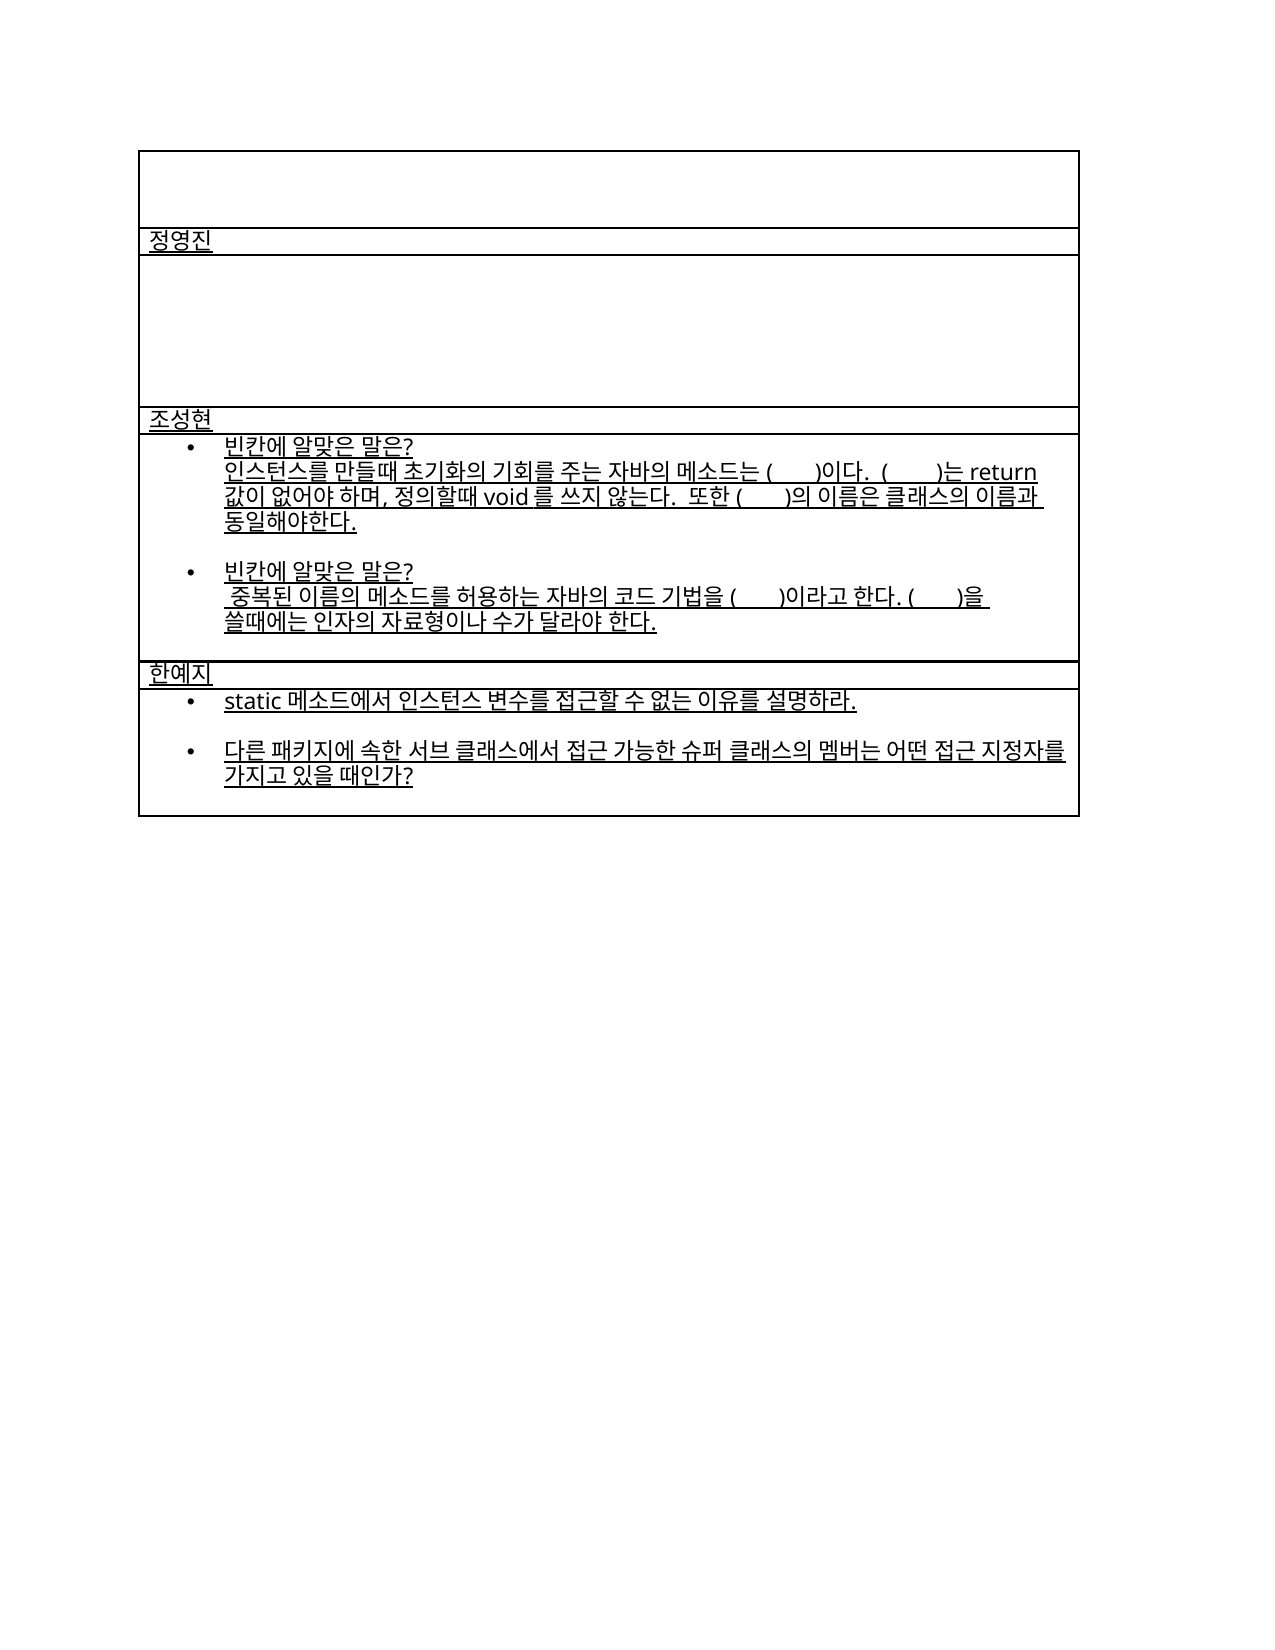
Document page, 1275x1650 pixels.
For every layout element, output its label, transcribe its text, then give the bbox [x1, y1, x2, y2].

table_cell 조성현 [140, 408, 1078, 433]
table_cell 정영진 [140, 229, 1078, 254]
table_cell 빈칸에 알맞은 말은? 인스턴스를 만들때 초기화의 기회를 주는 자바의 메소드는 ( )이다. ( )는 return값이 없어야 하며, 정의할때 void를 쓰지 않는다. 또한 ( )의 이름은 클래스의 이름과 동일해야한다. 빈칸에 알맞은 말은? 중복된 이름의 메소드를 허용하는 자바의 코드 기법을 ( )이라고 한다. ( )을 쓸때에는 인자의 자료형이나 수가 달라야 한다. [140, 435, 1078, 660]
table_cell [140, 256, 1078, 406]
table_cell [140, 152, 1078, 227]
table_cell static 메소드에서 인스턴스 변수를 접근할 수 없는 이유를 설명하라. 다른 패키지에 속한 서브 클래스에서 접근 가능한 슈퍼 클래스의 멤버는 어떤 접근 지정자를 가지고 있을 때인가? [140, 690, 1078, 814]
table_cell 한예지 [140, 663, 1078, 687]
